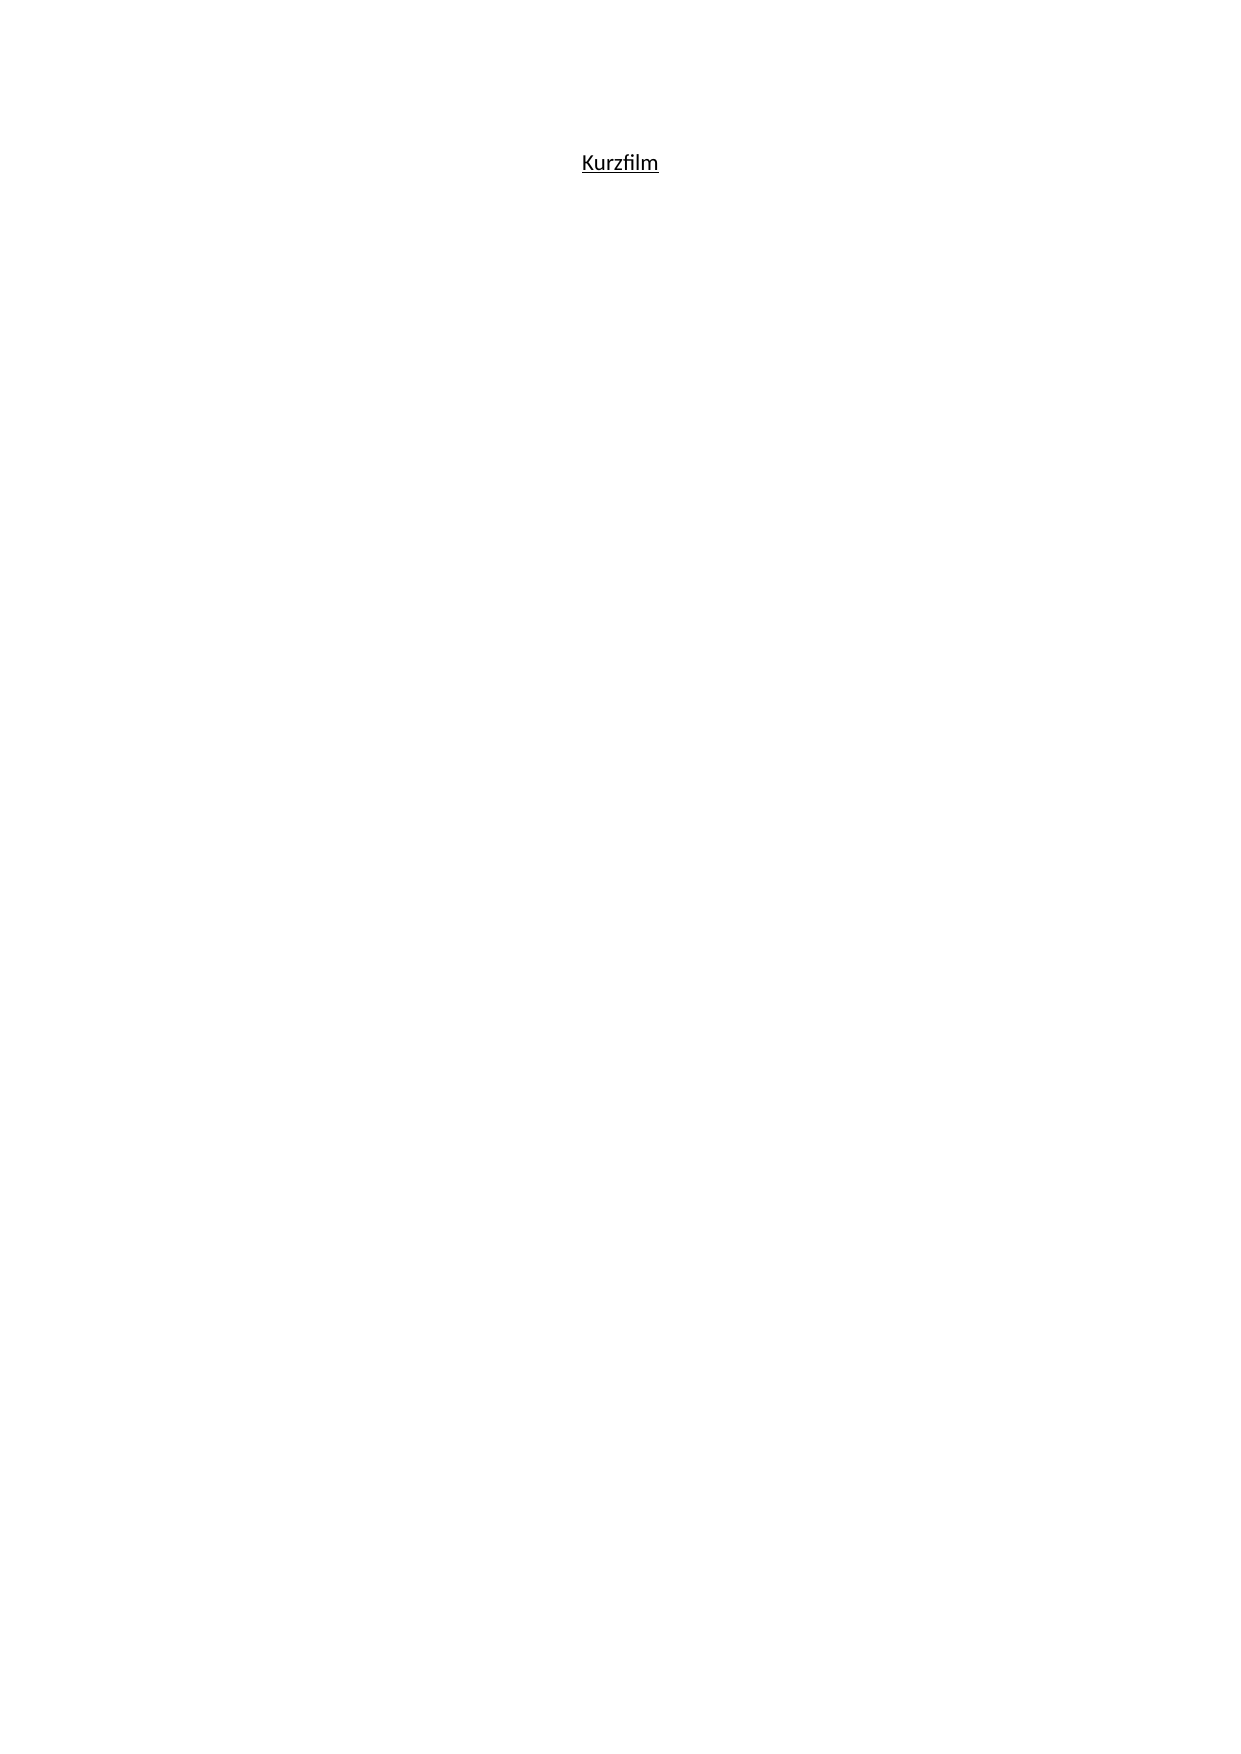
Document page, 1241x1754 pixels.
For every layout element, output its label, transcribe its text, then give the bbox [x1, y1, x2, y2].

text Kurzfilm [148, 148, 1093, 176]
